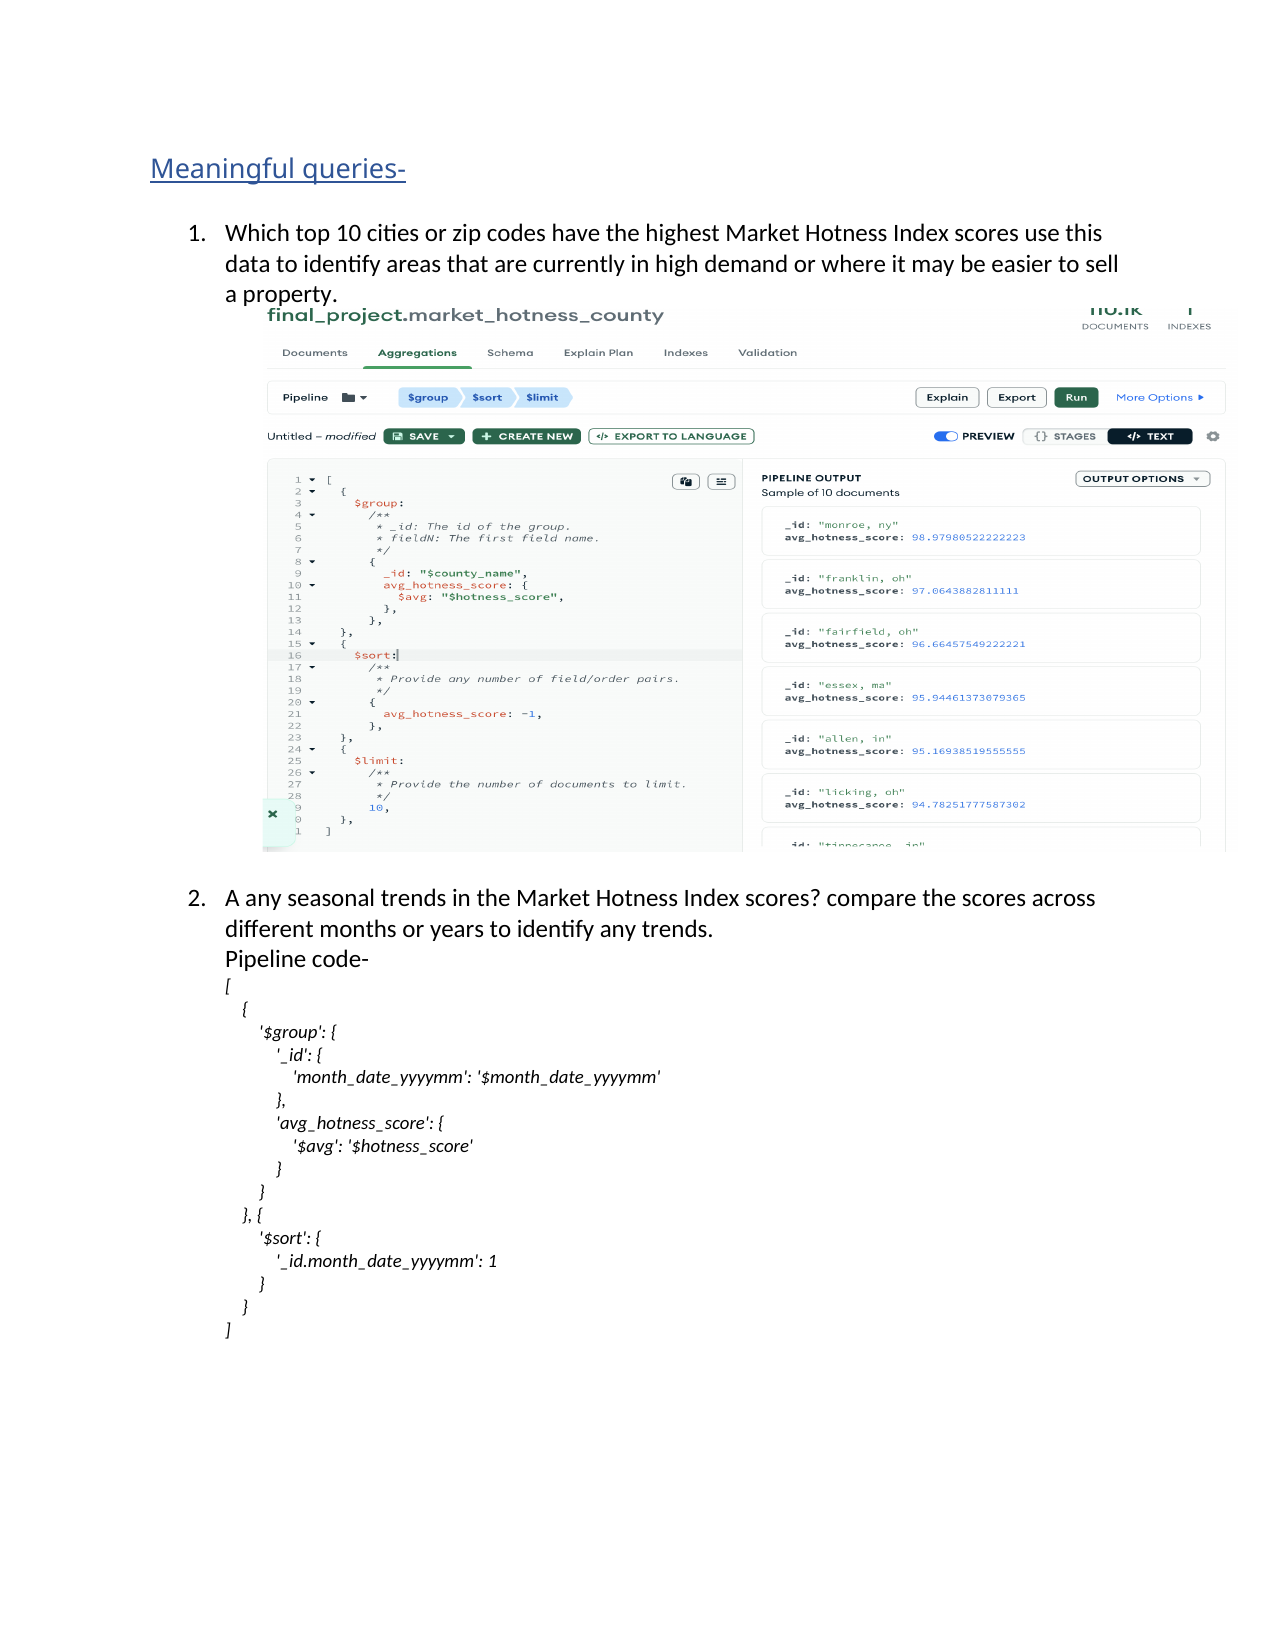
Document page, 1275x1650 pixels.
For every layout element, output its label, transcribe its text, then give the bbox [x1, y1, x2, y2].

subtitle Meaningful queries- [150, 150, 1125, 187]
list '$group': { [225, 1020, 1125, 1043]
list 'month_date_yyyymm': '$month_date_yyyymm' [225, 1066, 1125, 1089]
list } [225, 1157, 1125, 1180]
list } [225, 1180, 1125, 1203]
list } [225, 1272, 1125, 1295]
list } [225, 1295, 1125, 1318]
list '_id': { [225, 1043, 1125, 1066]
picture [262, 308, 1238, 852]
list '$avg': '$hotness_score' [225, 1134, 1125, 1157]
list '_id.month_date_yyyymm': 1 [225, 1249, 1125, 1272]
list }, { [225, 1203, 1125, 1226]
list A any seasonal trends in the Market Hotness Index scores? compare the scores across different months or years to identify any trends. [187, 882, 1125, 943]
list 'avg_hotness_score': { [225, 1112, 1125, 1134]
list }, [225, 1089, 1125, 1112]
list Pipeline code- [ [225, 943, 1125, 997]
list Which top 10 cities or zip codes have the highest Market Hotness Index scores use this data to identify areas that are currently in high demand or where it may be easier to sell a property. [187, 217, 1125, 309]
list { [225, 997, 1125, 1020]
list ] [225, 1318, 1125, 1341]
list '$sort': { [225, 1226, 1125, 1249]
